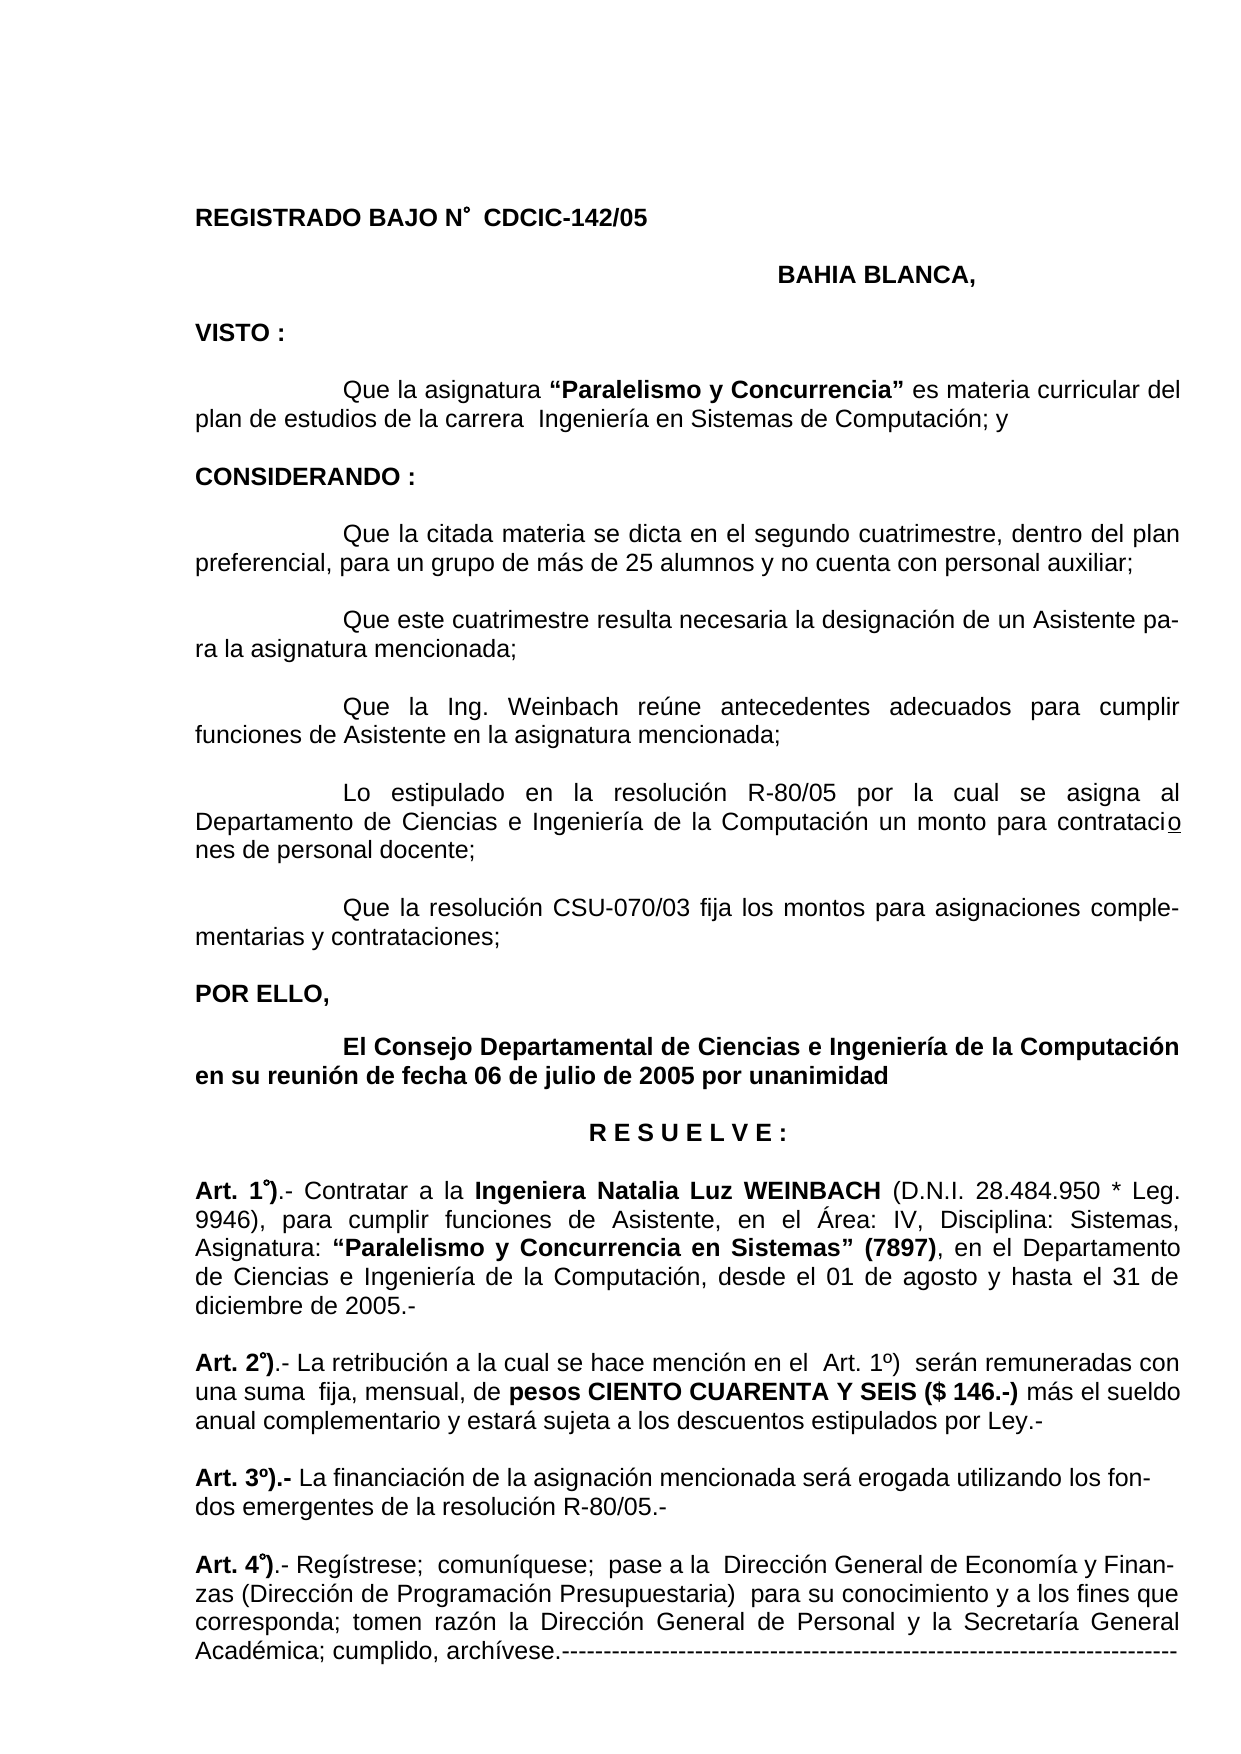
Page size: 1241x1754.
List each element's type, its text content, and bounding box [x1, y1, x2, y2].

text Que la citada materia se dicta en el segundo cuatrimestre, dentro del plan preferencial, para un grupo de más de 25 alumnos y no cuenta con personal auxiliar; [195, 519, 1181, 577]
text VISTO : [195, 318, 1181, 347]
text R E S U E L V E : [195, 1118, 1181, 1147]
text Que la asignatura “Paralelismo y Concurrencia” es materia curricular del plan de estudios de la carrera Ingeniería en Sistemas de Computación; y [195, 375, 1181, 433]
text Lo estipulado en la resolución R-80/05 por la cual se asigna al Departamento de Ciencias e Ingeniería de la Computación un monto para contratacio nes de personal docente; [195, 778, 1181, 864]
text POR ELLO, [195, 979, 1181, 1008]
text El Consejo Departamental de Ciencias e Ingeniería de la Computación en su reunión de fecha 06 de julio de 2005 por unanimidad [195, 1032, 1181, 1089]
text Art. 4).- Regístrese; comuníquese; pase a la Dirección General de Economía y Finan- [195, 1550, 1181, 1578]
text Art. 3º).- La financiación de la asignación mencionada será erogada utilizando los fon- [195, 1463, 1181, 1492]
text zas (Dirección de Programación Presupuestaria) para su conocimiento y a los fines que corresponda; tomen razón la Dirección General de Personal y la Secretaría General Académica; cumplido, archívese.-------------------------------------------------------------------------- [195, 1578, 1181, 1665]
text Art. 2).- La retribución a la cual se hace mención en el Art. 1º) serán remuneradas con una suma fija, mensual, de pesos CIENTO CUARENTA Y SEIS ($ 146.-) más el sueldo anual complementario y estará sujeta a los descuentos estipulados por Ley.- [195, 1348, 1181, 1435]
text Art. 1).- Contratar a la Ingeniera Natalia Luz WEINBACH (D.N.I. 28.484.950 * Leg. 9946), para cumplir funciones de Asistente, en el Área: IV, Disciplina: Sistemas, Asignatura: “Paralelismo y Concurrencia en Sistemas” (7897), en el Departamento de Ciencias e Ingeniería de la Computación, desde el 01 de agosto y hasta el 31 de diciembre de 2005.- [195, 1176, 1181, 1319]
text Que este cuatrimestre resulta necesaria la designación de un Asistente pa-ra la asignatura mencionada; [195, 605, 1181, 663]
text Que la Ing. Weinbach reúne antecedentes adecuados para cumplir funciones de Asistente en la asignatura mencionada; [195, 692, 1181, 749]
text CONSIDERANDO : [195, 462, 1181, 490]
text dos emergentes de la resolución R-80/05.- [195, 1492, 1181, 1521]
text Que la resolución CSU-070/03 fija los montos para asignaciones comple-mentarias y contrataciones; [195, 893, 1181, 950]
text REGISTRADO BAJO N CDCIC-142/05 [195, 203, 1181, 232]
text BAHIA BLANCA, [195, 260, 1181, 289]
